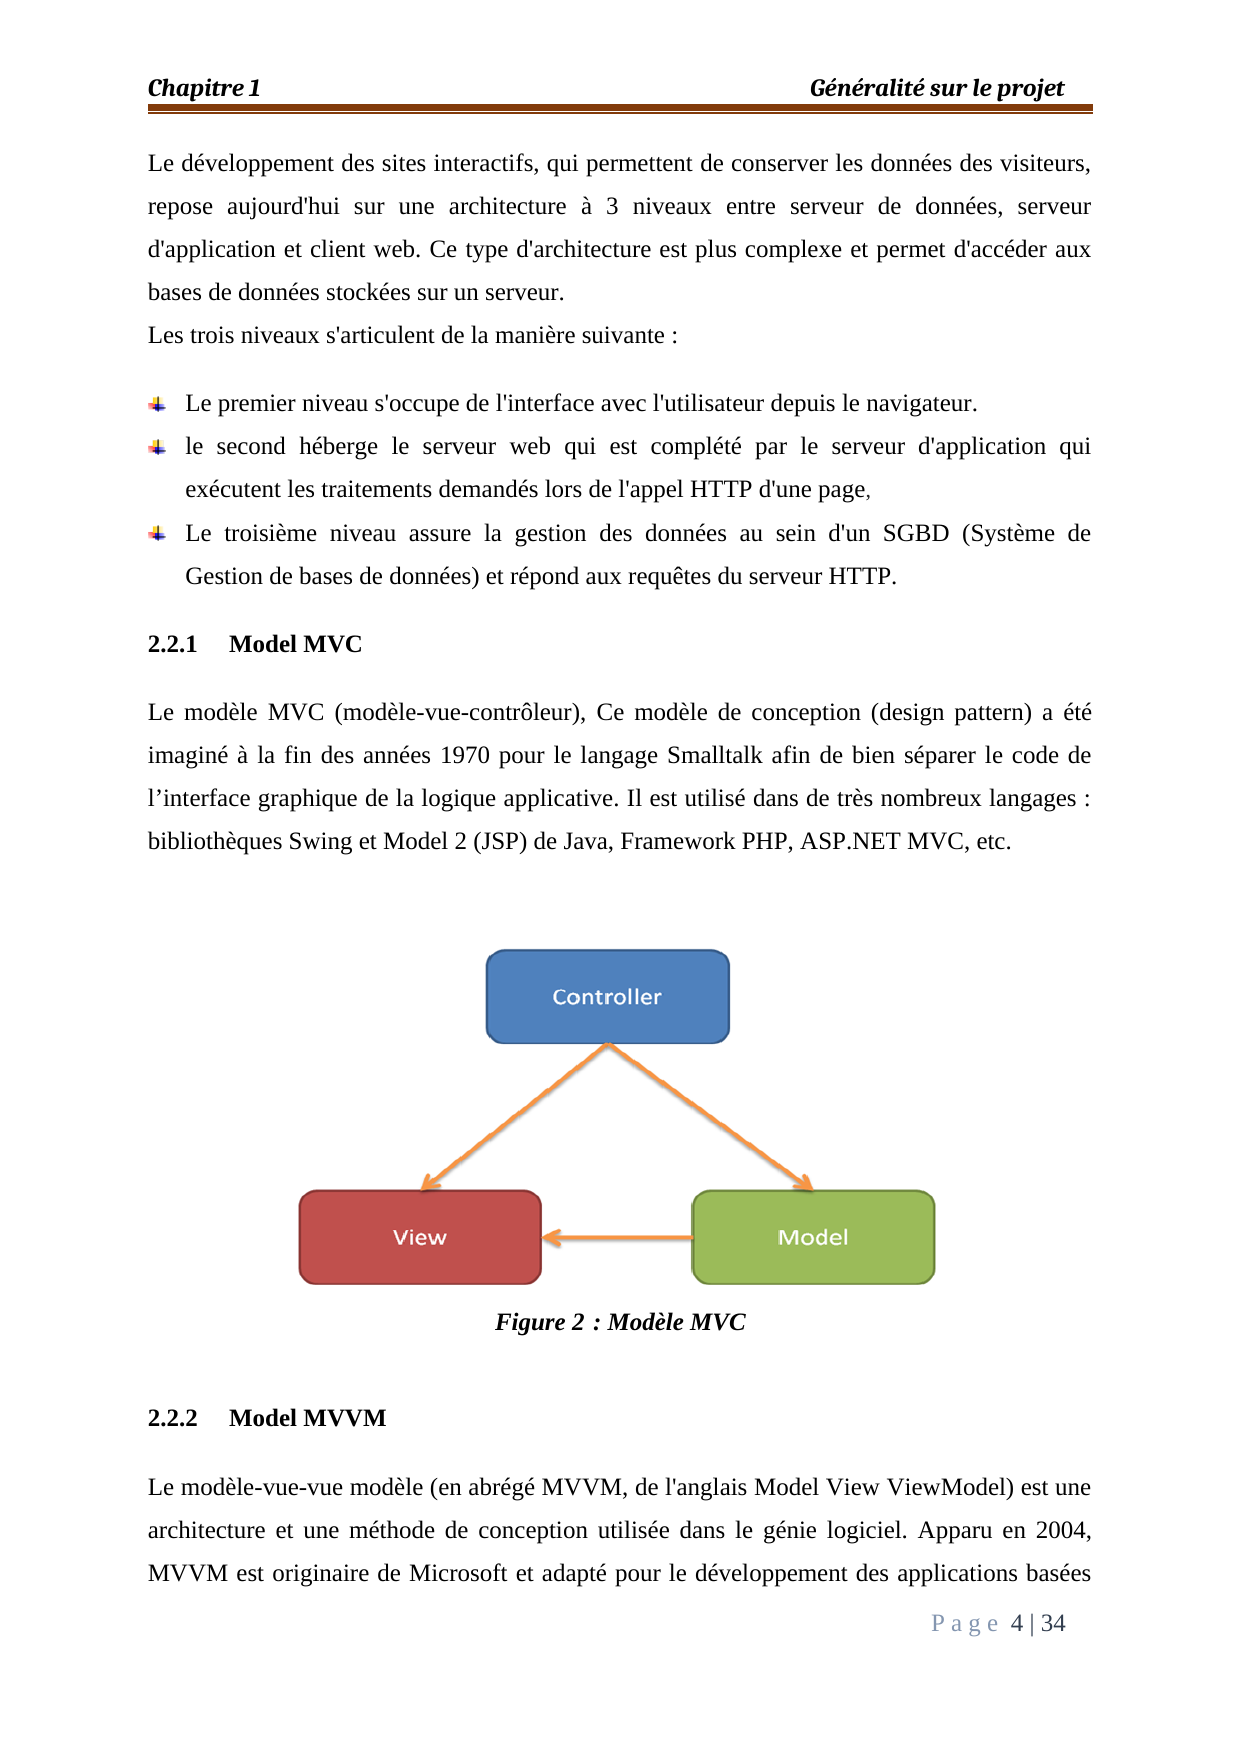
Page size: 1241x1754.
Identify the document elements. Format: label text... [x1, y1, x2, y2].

picture [289, 937, 952, 1293]
text Model MVVM [148, 1403, 1093, 1432]
text Figure 2 : Modèle MVC [148, 1307, 1093, 1335]
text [148, 1472, 1093, 1587]
list le second héberge le serveur web qui est complété par le serveur d'application qui exécutent les traitements demandés lors de l'appel HTTP d'une page, [148, 431, 1093, 503]
picture [148, 438, 166, 455]
text Le modèle MVC (modèle-vue-contrôleur), Ce modèle de conception (design pattern) a été imaginé à la fin des années 1970 pour le langage Smalltalk afin de bien séparer le code de l’interface graphique de la logique applicative. Il est utilisé dans de très nombreux langages : bibliothèques Swing et Model 2 (JSP) de Java, Framework PHP, ASP.NET MVC, etc. [148, 697, 1093, 855]
list Le troisième niveau assure la gestion des données au sein d'un SGBD (Système de Gestion de bases de données) et répond aux requêtes du serveur HTTP. [148, 518, 1093, 589]
text Model MVC [148, 629, 1093, 658]
list Le premier niveau s'occupe de l'interface avec l'utilisateur depuis le navigateur. [148, 388, 1093, 417]
picture [148, 524, 166, 541]
text Les trois niveaux s'articulent de la manière suivante : [148, 320, 1093, 349]
picture [148, 395, 166, 412]
text Le développement des sites interactifs, qui permettent de conserver les données des visiteurs, repose aujourd'hui sur une architecture à 3 niveaux entre serveur de données, serveur d'application et client web. Ce type d'architecture est plus complexe et permet d'accéder aux bases de données stockées sur un serveur. [148, 148, 1093, 306]
